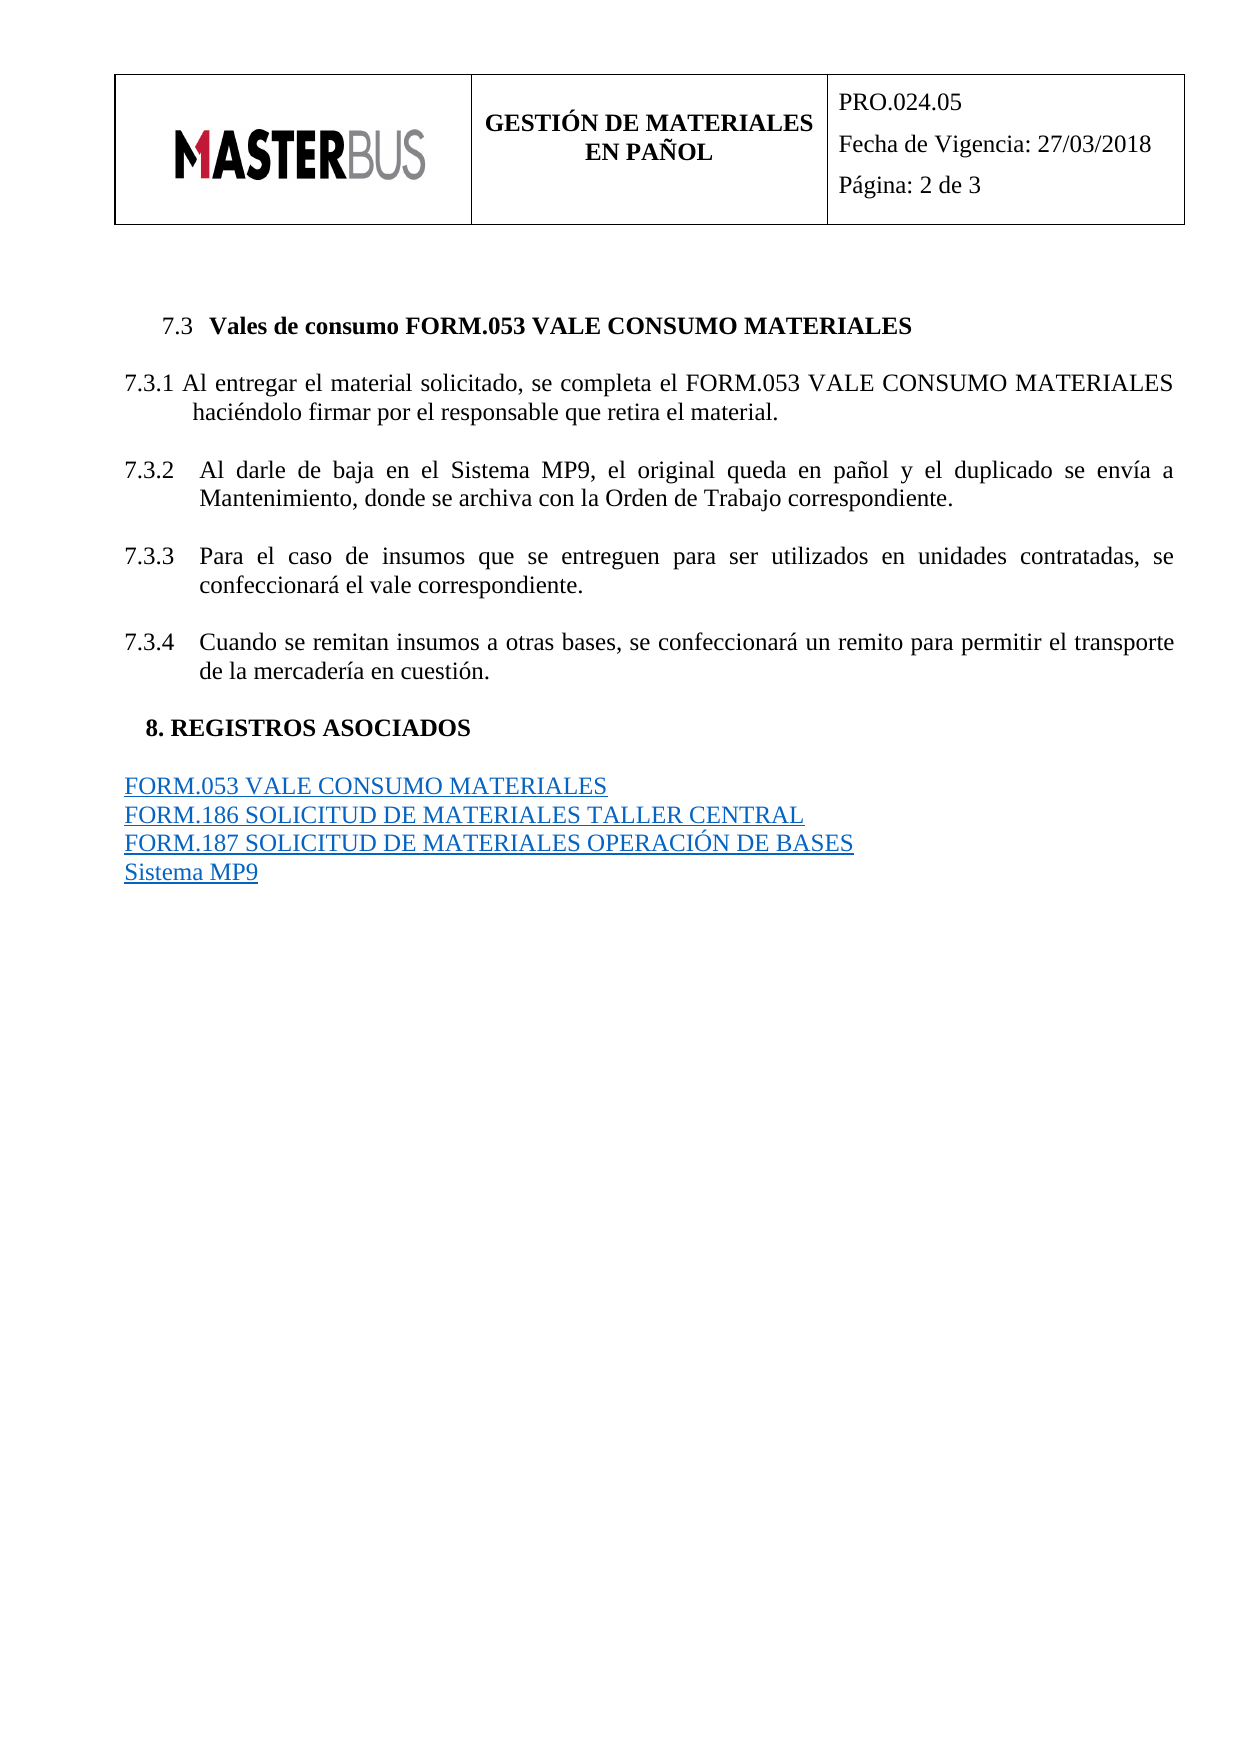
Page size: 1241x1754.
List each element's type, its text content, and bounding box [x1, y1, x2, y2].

picture [171, 125, 429, 184]
